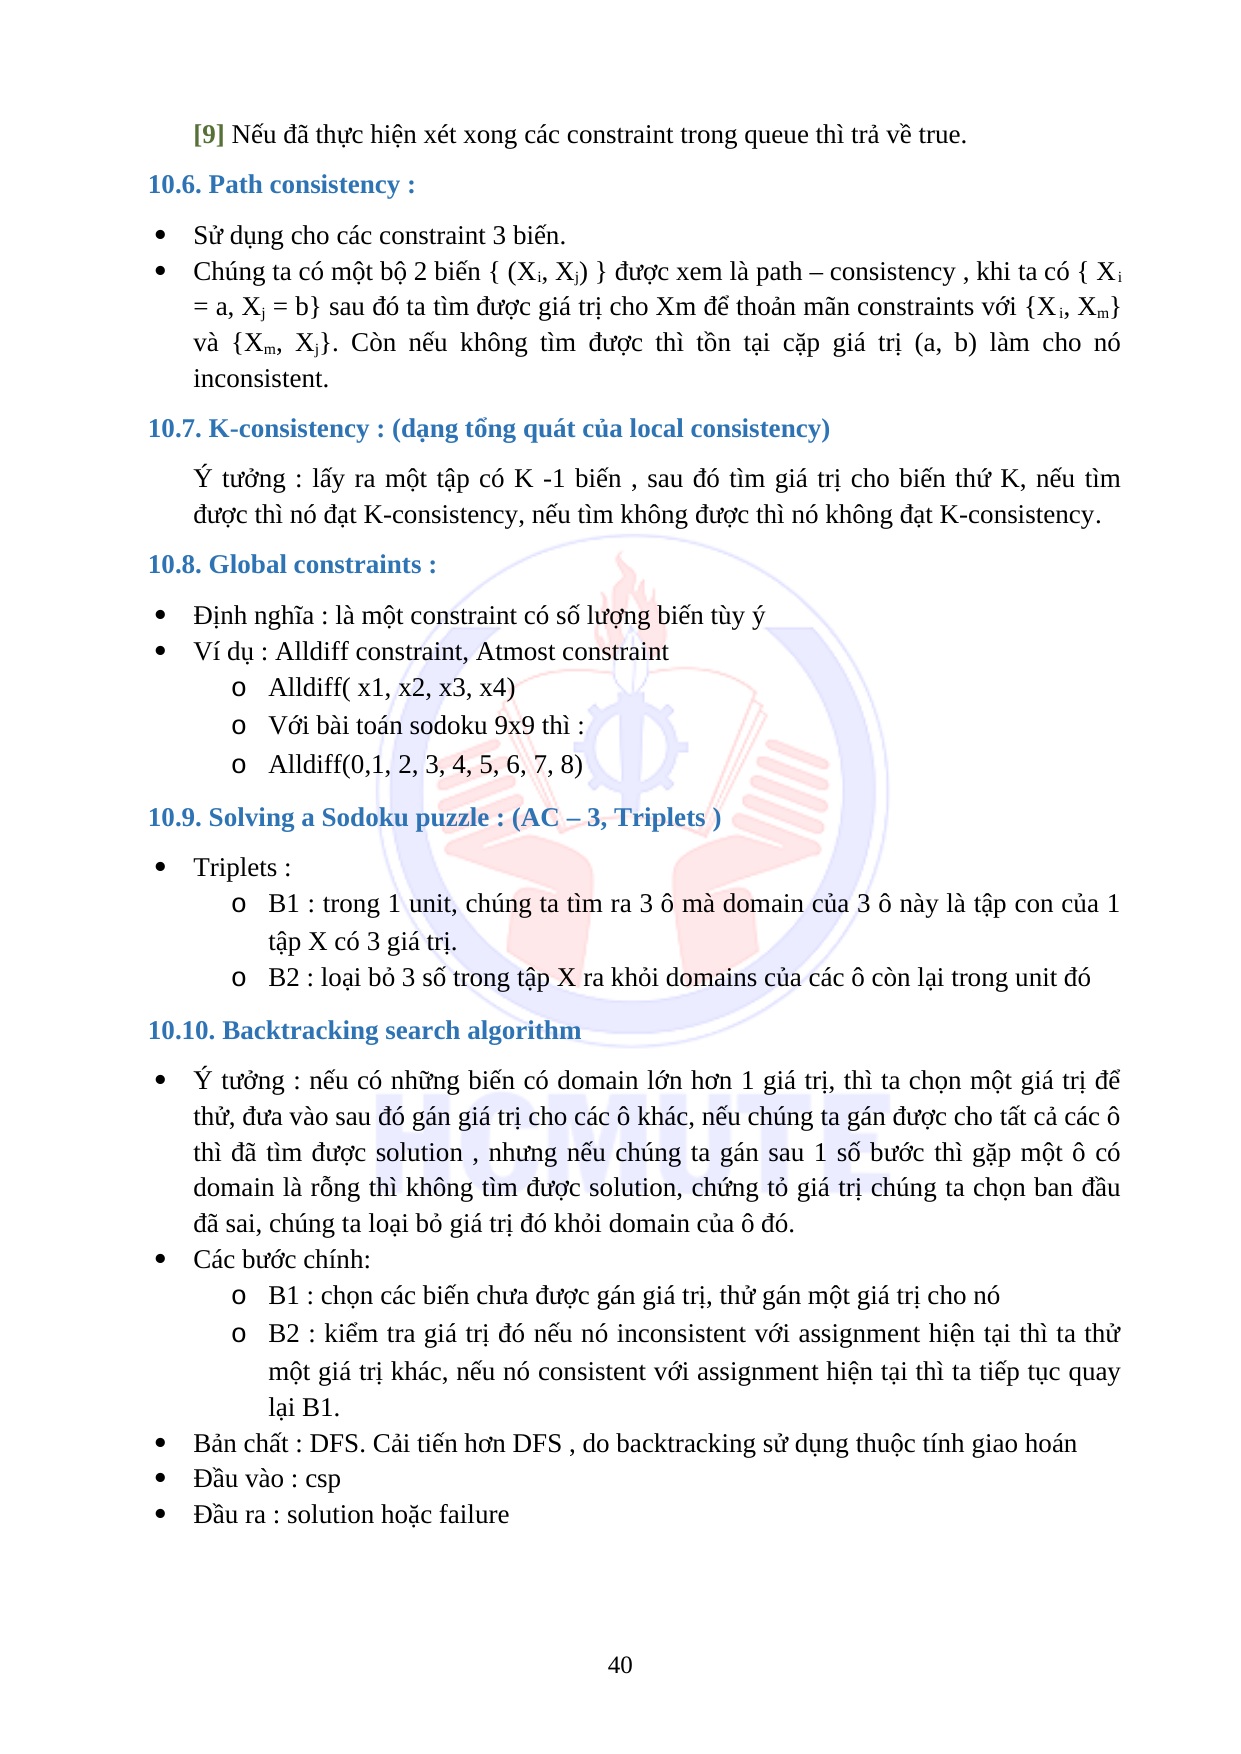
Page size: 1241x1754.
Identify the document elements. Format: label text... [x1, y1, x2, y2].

subtitle 10.10. Backtracking search algorithm [148, 1014, 1122, 1045]
list Chúng ta có một bộ 2 biến { (Xi, Xj) } được xem là path – consistency , khi ta có { Xi = a, Xj = b} sau đó ta tìm được giá trị cho Xm để thoản mãn constraints với {Xi, Xm} và {Xm, Xj}. Còn nếu không tìm được thì tồn tại cặp giá trị (a, b) làm cho nó inconsistent. [156, 255, 1122, 393]
list Alldiff(0,1, 2, 3, 4, 5, 6, 7, 8) [231, 748, 1122, 781]
list Định nghĩa : là một constraint có số lượng biến tùy ý [156, 599, 1122, 630]
subtitle 10.7. K-consistency : (dạng tổng quát của local consistency) [148, 412, 1122, 443]
subtitle 10.9. Solving a Sodoku puzzle : (AC – 3, Triplets ) [148, 801, 1122, 832]
list Triplets : [156, 851, 1122, 882]
list Ví dụ : Alldiff constraint, Atmost constraint [156, 635, 1122, 666]
list B2 : loại bỏ 3 số trong tập X ra khỏi domains của các ô còn lại trong unit đó [231, 961, 1122, 994]
list B1 : trong 1 unit, chúng ta tìm ra 3 ô mà domain của 3 ô này là tập con của 1 tập X có 3 giá trị. [231, 887, 1122, 956]
list B2 : kiểm tra giá trị đó nếu nó inconsistent với assignment hiện tại thì ta thử một giá trị khác, nếu nó consistent với assignment hiện tại thì ta tiếp tục quay lại B1. [231, 1317, 1122, 1422]
subtitle 10.6. Path consistency : [148, 168, 1122, 199]
list Các bước chính: [156, 1243, 1122, 1274]
list Bản chất : DFS. Cải tiến hơn DFS , do backtracking sử dụng thuộc tính giao hoán [156, 1427, 1122, 1458]
subtitle 10.8. Global constraints : [148, 549, 1122, 580]
list Ý tưởng : nếu có những biến có domain lớn hơn 1 giá trị, thì ta chọn một giá trị để thử, đưa vào sau đó gán giá trị cho các ô khác, nếu chúng ta gán được cho tất cả các ô thì đã tìm được solution , nhưng nếu chúng ta gán sau 1 số bước thì gặp một ô có domain là rỗng thì không tìm được solution, chứng tỏ giá trị chúng ta chọn ban đầu đã sai, chúng ta loại bỏ giá trị đó khỏi domain của ô đó. [156, 1064, 1122, 1238]
list Đầu vào : csp [156, 1463, 1122, 1494]
text Ý tưởng : lấy ra một tập có K -1 biến , sau đó tìm giá trị cho biến thứ K, nếu tìm được thì nó đạt K-consistency, nếu tìm không được thì nó không đạt K-consistency. [193, 463, 1122, 529]
list Đầu ra : solution hoặc failure [156, 1498, 1122, 1530]
list Sử dụng cho các constraint 3 biến. [156, 219, 1122, 250]
list B1 : chọn các biến chưa được gán giá trị, thử gán một giá trị cho nó [231, 1279, 1122, 1312]
list Với bài toán sodoku 9x9 thì : [231, 709, 1122, 743]
text [9] Nếu đã thực hiện xét xong các constraint trong queue thì trả về true. [193, 118, 1122, 149]
list Alldiff( x1, x2, x3, x4) [231, 671, 1122, 704]
